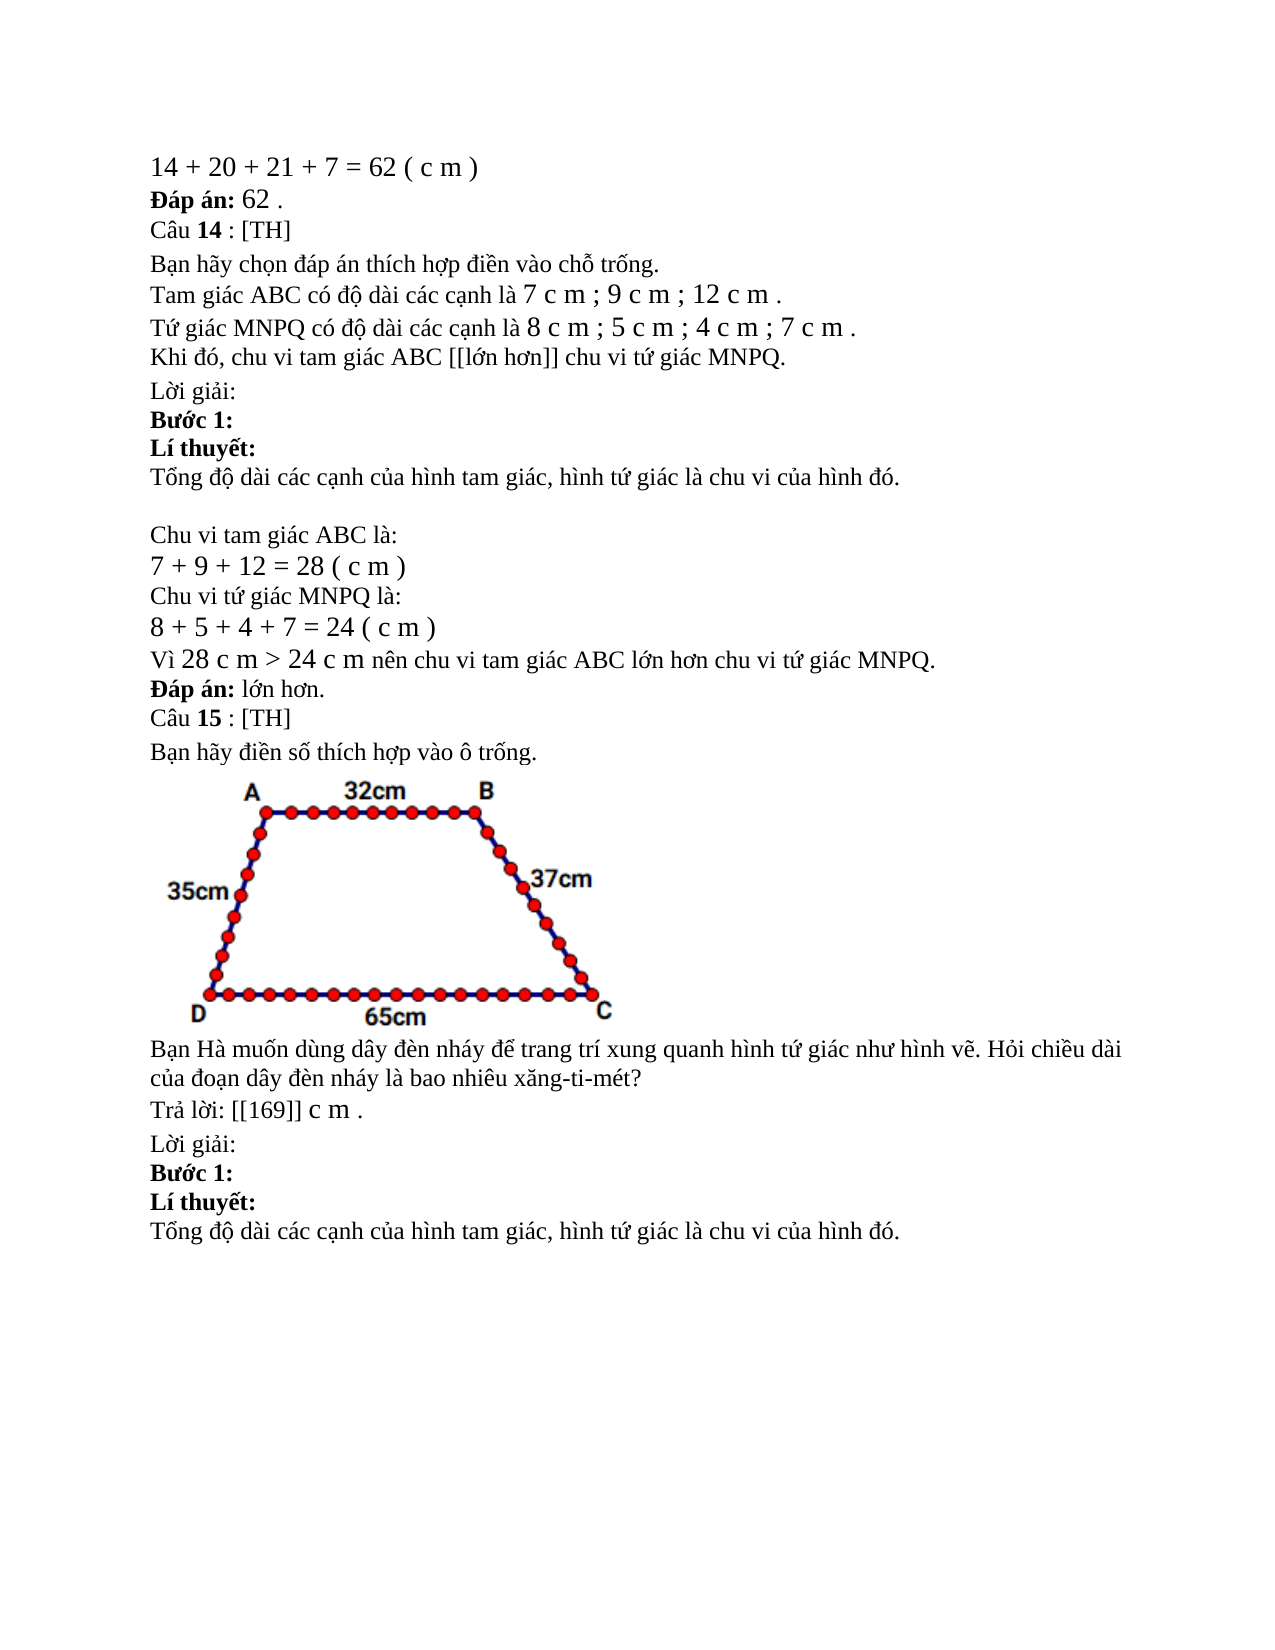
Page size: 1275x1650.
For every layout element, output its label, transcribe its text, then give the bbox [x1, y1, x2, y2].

text Câu 14 : [TH] [150, 215, 1125, 243]
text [150, 1187, 1125, 1273]
text Câu 15 : [TH] [150, 703, 1125, 732]
text Bước 1: [150, 1158, 1125, 1187]
picture [150, 765, 625, 1035]
text Lời giải: [150, 1129, 1125, 1158]
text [150, 150, 1125, 215]
text Lời giải: [150, 376, 1125, 405]
text Bước 1: [150, 405, 1125, 433]
text Bạn hãy chọn đáp án thích hợp điền vào chỗ trống. Tam giác ABC có độ dài các cạnh là 7 c m ; 9 c m ; 12 c m . Tứ giác MNPQ có độ dài các cạnh là 8 c m ; 5 c m ; 4 c m ; 7 c m . Khi đó, chu vi tam giác ABC [[lớn hơn]] chu vi tứ giác MNPQ. [150, 249, 1125, 371]
text Lí thuyết: Tổng độ dài các cạnh của hình tam giác, hình tứ giác là chu vi của hình đó. Chu vi tam giác ABC là: 7 + 9 + 12 = 28 ( c m ) Chu vi tứ giác MNPQ là: 8 + 5 + 4 + 7 = 24 ( c m ) Vì 28 c m > 24 c m nên chu vi tam giác ABC lớn hơn chu vi tứ giác MNPQ. Đáp án: lớn hơn. [150, 433, 1125, 703]
